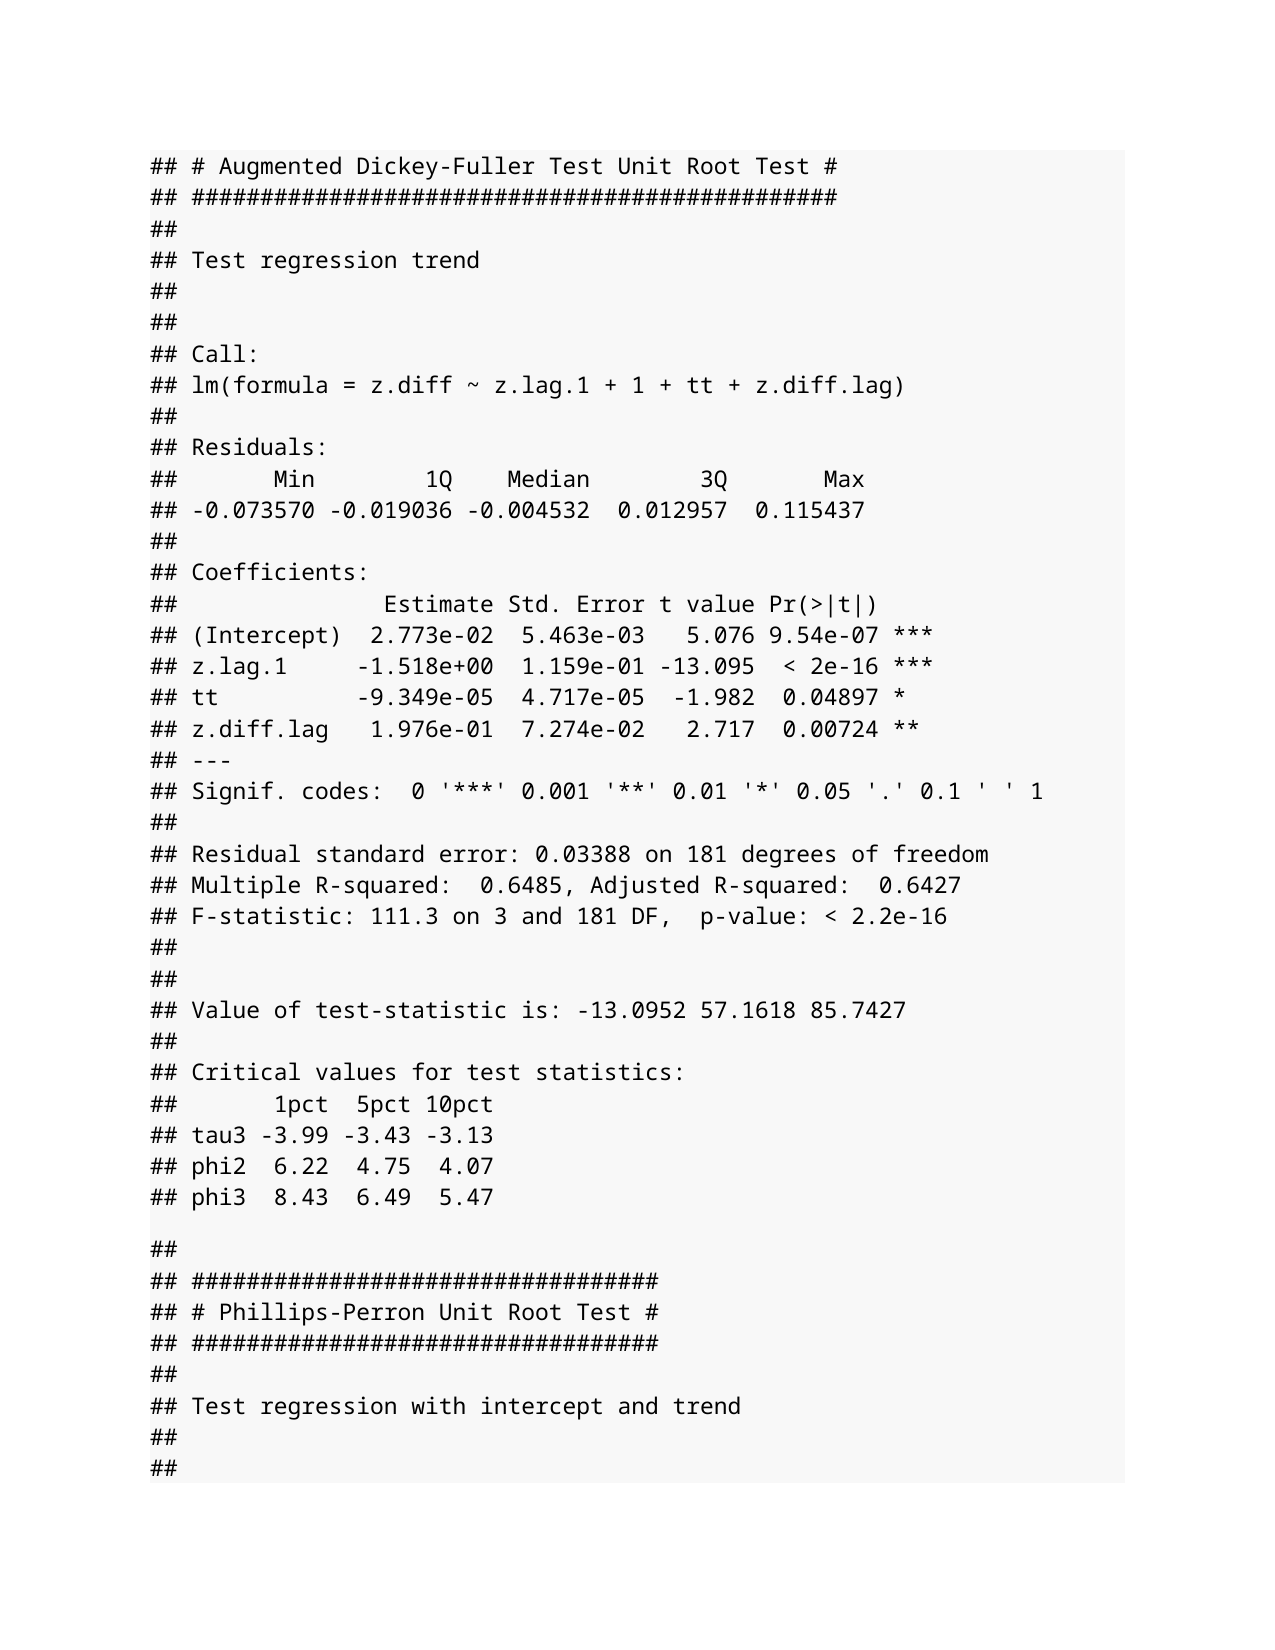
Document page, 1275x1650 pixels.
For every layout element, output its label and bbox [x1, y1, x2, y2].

text [150, 150, 1125, 1212]
text [150, 1233, 1125, 1483]
